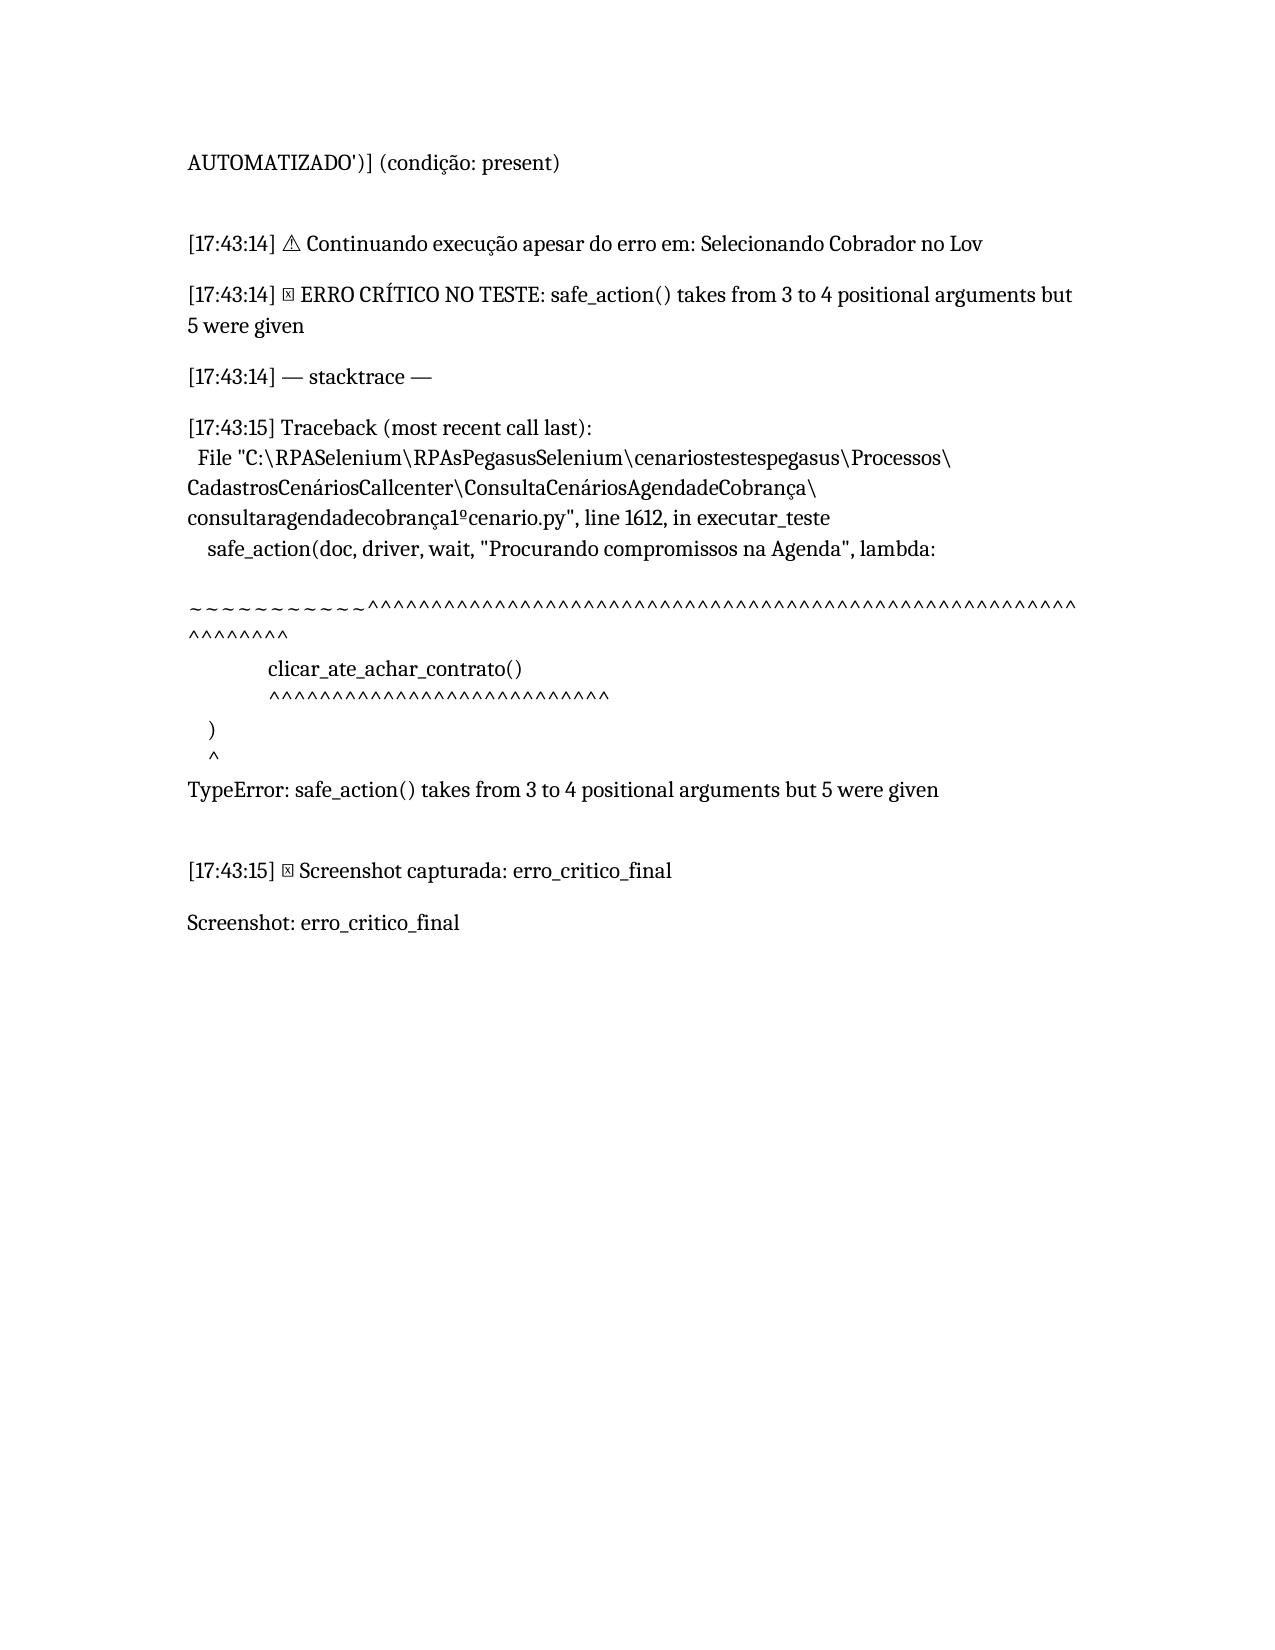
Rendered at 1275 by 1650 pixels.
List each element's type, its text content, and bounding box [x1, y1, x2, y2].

text [17:43:14] ❌ ERRO CRÍTICO NO TESTE: safe_action() takes from 3 to 4 positional arguments but 5 were given [187, 282, 1087, 339]
text [17:43:15] Traceback (most recent call last): File "C:\RPASelenium\RPAsPegasusSelenium\cenariostestespegasus\Processos\CadastrosCenáriosCallcenter\ConsultaCenáriosAgendadeCobrança\consultaragendadecobrança1ºcenario.py", line 1612, in executar_teste safe_action(doc, driver, wait, "Procurando compromissos na Agenda", lambda: ~~~~~~~~~~~^^^^^^^^^^^^^^^^^^^^^^^^^^^^^^^^^^^^^^^^^^^^^^^^^^^^^^^^^^^^^^^^ clicar_ate_achar_contrato() ^^^^^^^^^^^^^^^^^^^^^^^^^^^ ) ^ TypeError: safe_action() takes from 3 to 4 positional arguments but 5 were given [187, 414, 1087, 834]
text [17:43:14] ⚠️ Continuando execução apesar do erro em: Selecionando Cobrador no Lov [187, 231, 1087, 258]
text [187, 150, 1087, 207]
text [17:43:14] — stacktrace — [187, 363, 1087, 390]
text [17:43:15] 📸 Screenshot capturada: erro_critico_final [187, 858, 1087, 885]
text Screenshot: erro_critico_final [187, 909, 1087, 936]
